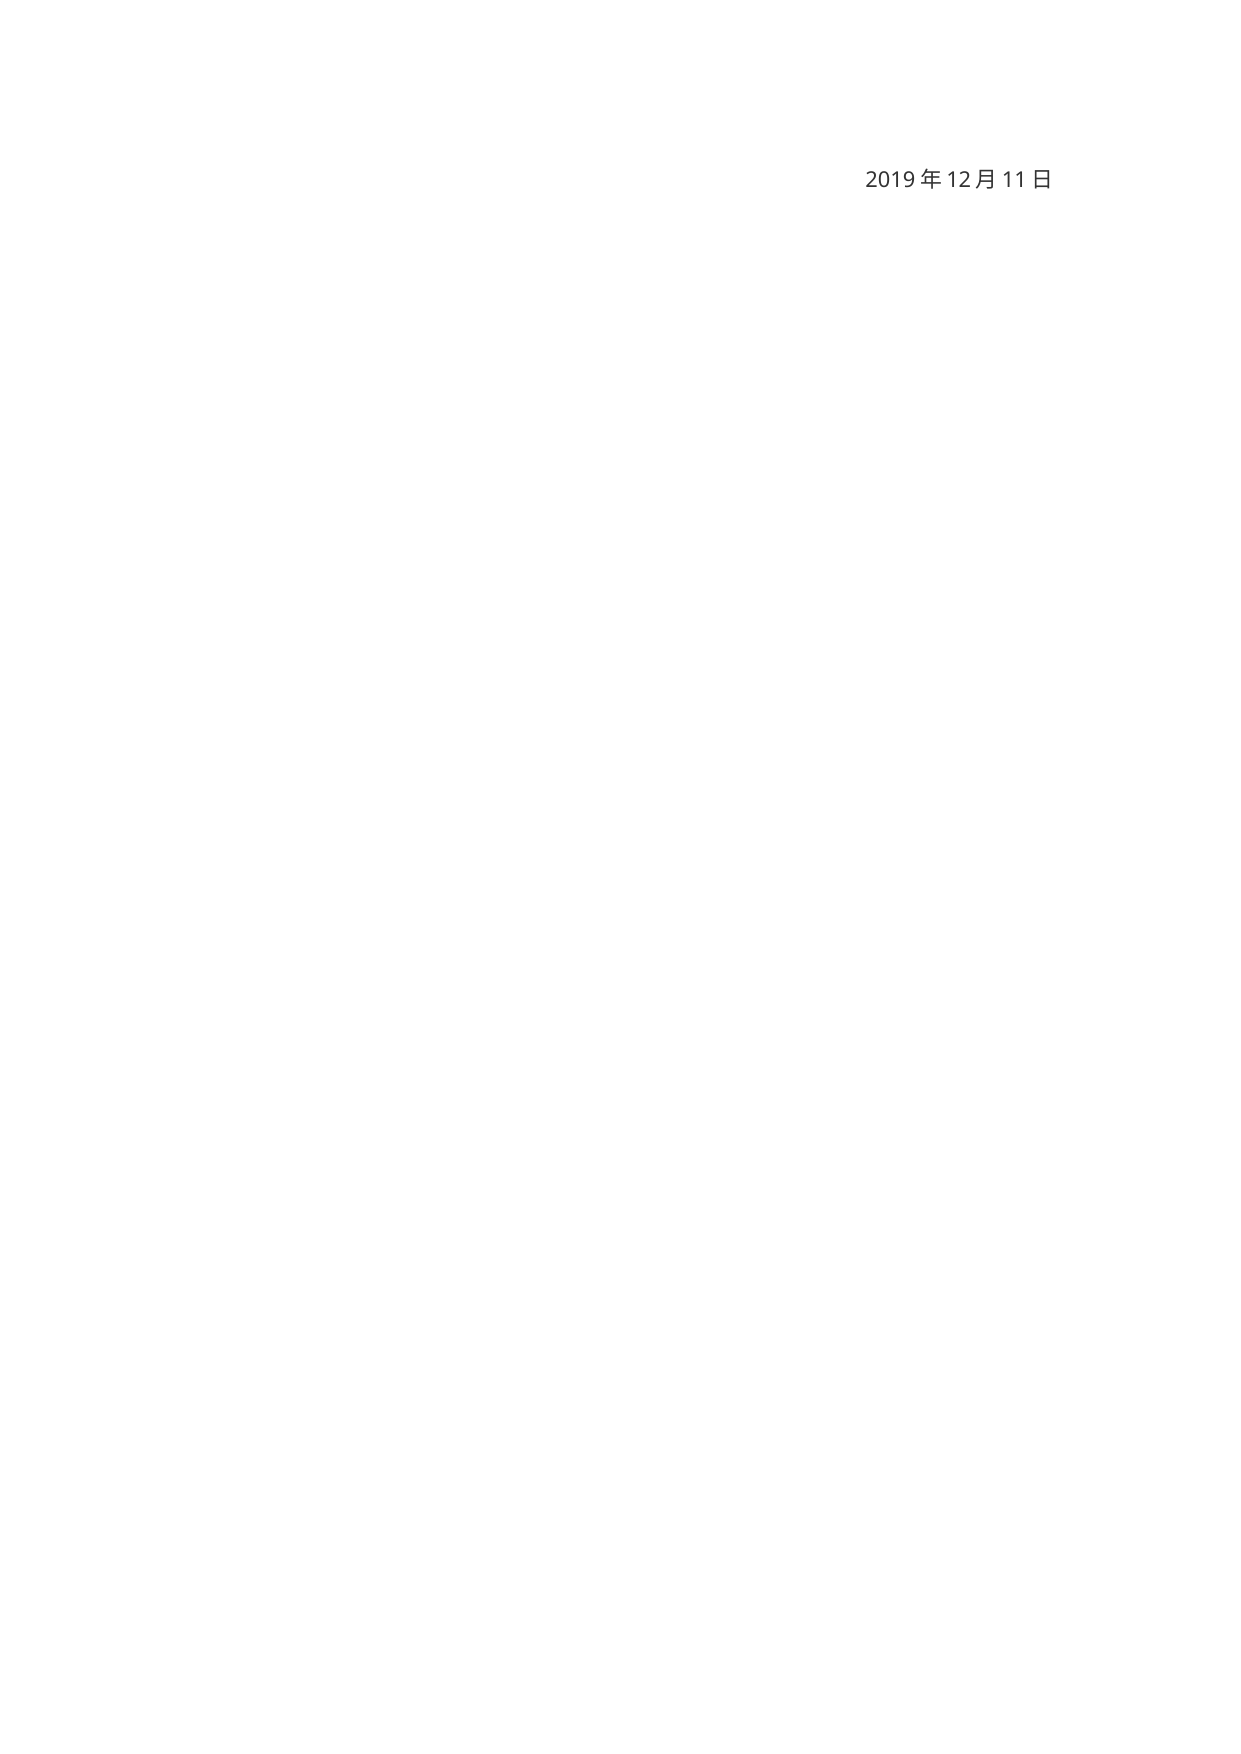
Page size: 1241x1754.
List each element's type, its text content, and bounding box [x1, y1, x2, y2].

text 2019年12月11日 [187, 162, 1053, 194]
